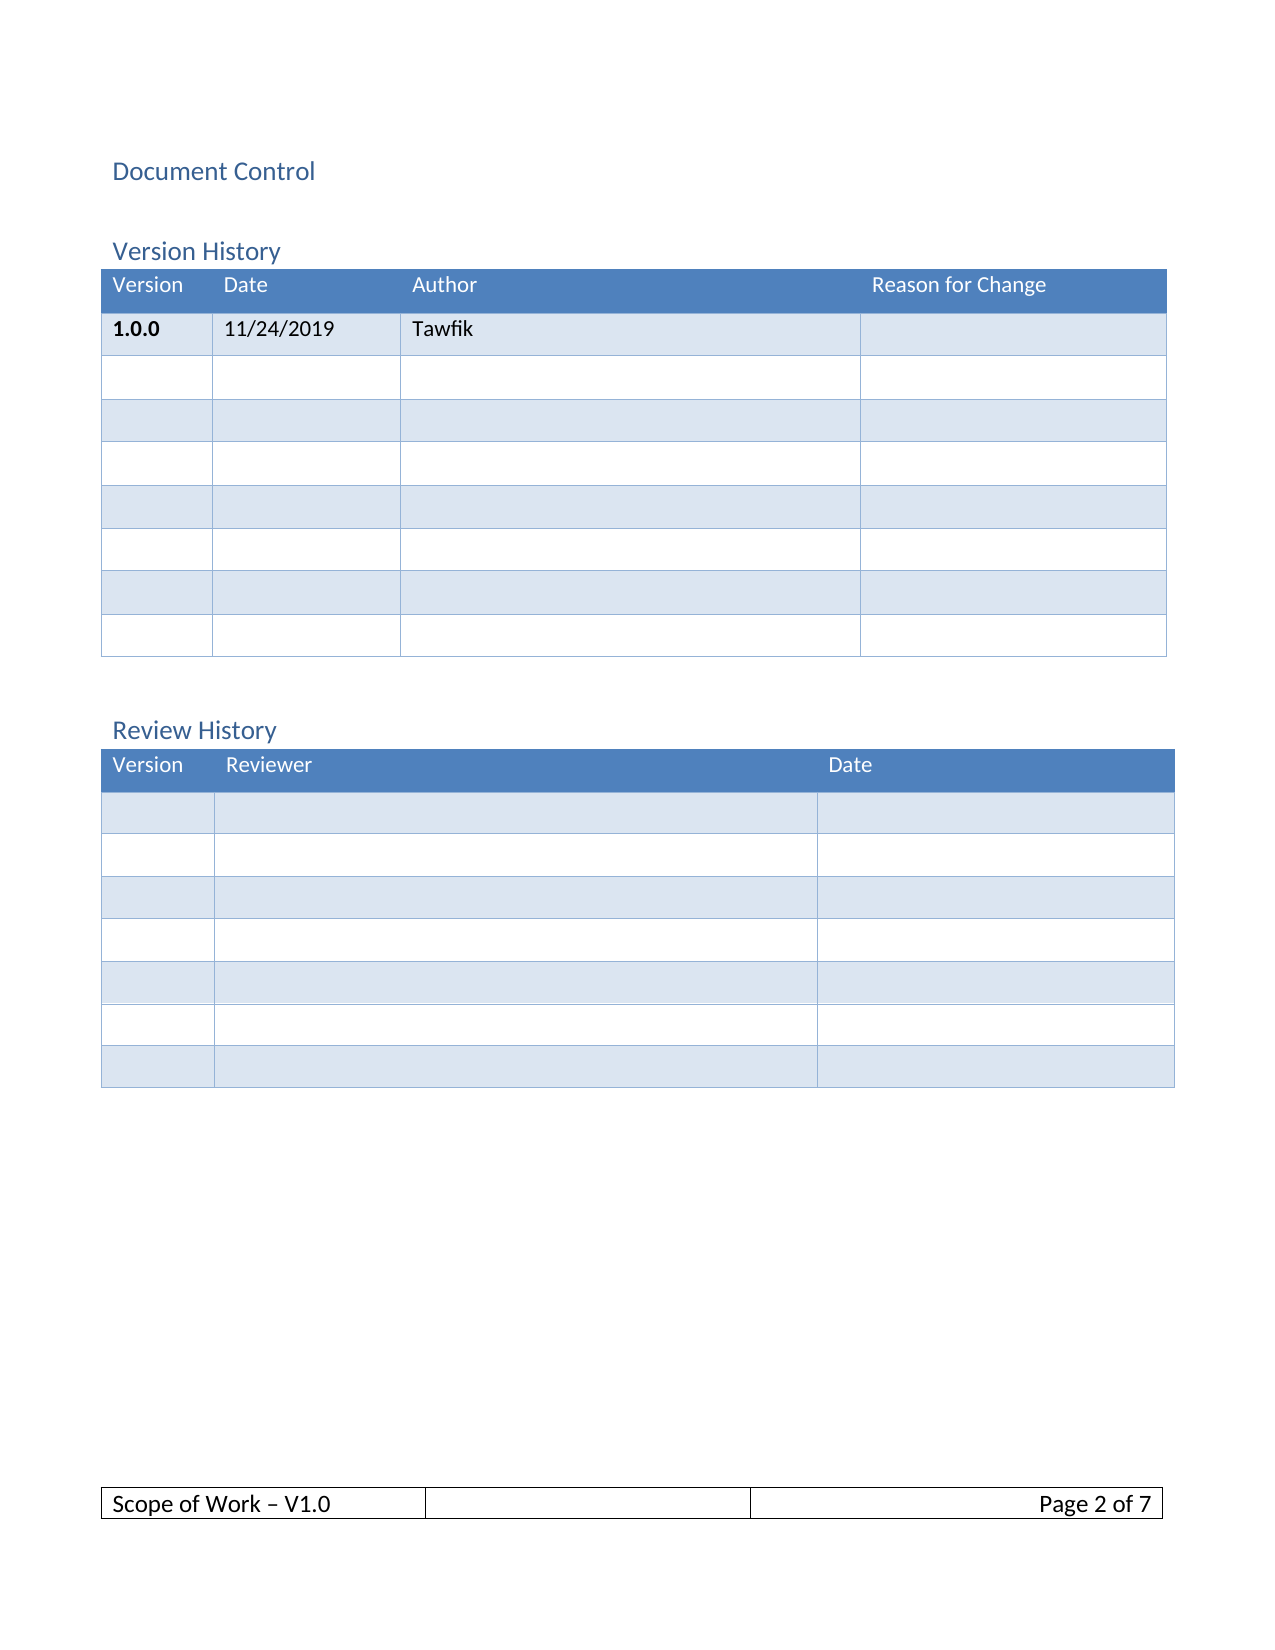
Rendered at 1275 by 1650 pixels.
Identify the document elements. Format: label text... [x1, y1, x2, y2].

table_cell [861, 615, 1166, 656]
table_header Reason for Change [861, 270, 1166, 313]
table_cell [102, 834, 214, 876]
subtitle Document Control [112, 154, 1162, 187]
table_header Version [102, 750, 214, 792]
table_header Date [213, 270, 400, 313]
table_cell 11/24/2019 [213, 314, 400, 355]
table_cell [215, 962, 817, 1003]
subtitle Review History [112, 713, 1162, 746]
table_header Date [818, 750, 1174, 792]
table_cell [102, 486, 212, 528]
table_cell Tawfik [401, 314, 860, 355]
table_cell [102, 1005, 214, 1045]
table_cell [102, 1046, 214, 1087]
table_cell [102, 962, 214, 1003]
table_cell [401, 615, 860, 656]
table_cell [861, 314, 1166, 355]
table_cell [818, 877, 1174, 918]
table_cell [401, 442, 860, 484]
table_cell [818, 1046, 1174, 1087]
table_cell [213, 486, 400, 528]
table_cell [861, 486, 1166, 528]
table_cell [401, 529, 860, 570]
table_cell [818, 919, 1174, 961]
table_header Reviewer [215, 750, 817, 792]
table_cell [818, 1005, 1174, 1045]
table_cell [102, 529, 212, 570]
table_cell [818, 834, 1174, 876]
table_cell [401, 486, 860, 528]
table_cell [102, 442, 212, 484]
table_cell [401, 400, 860, 441]
table_cell [401, 356, 860, 399]
table_cell [213, 442, 400, 484]
table_cell [102, 571, 212, 614]
table_cell [818, 793, 1174, 833]
table_cell [215, 1005, 817, 1045]
table_cell [818, 962, 1174, 1003]
table_cell [861, 571, 1166, 614]
table_cell [102, 793, 214, 833]
table_cell [215, 877, 817, 918]
table_cell [102, 400, 212, 441]
table_cell [213, 571, 400, 614]
table_cell [213, 615, 400, 656]
table_cell [102, 615, 212, 656]
table_cell [102, 919, 214, 961]
table_cell 1.0.0 [102, 314, 212, 355]
table_cell [213, 356, 400, 399]
table_header Version [102, 270, 212, 313]
table_cell [861, 529, 1166, 570]
table_cell [215, 919, 817, 961]
table_cell [213, 400, 400, 441]
table_cell [401, 571, 860, 614]
table_cell [861, 400, 1166, 441]
table_cell [102, 356, 212, 399]
table_cell [215, 793, 817, 833]
subtitle Version History [112, 234, 1162, 267]
table_cell [215, 1046, 817, 1087]
table_cell [213, 529, 400, 570]
table_cell [102, 877, 214, 918]
table_cell [861, 442, 1166, 484]
table_header Author [401, 270, 860, 313]
table_cell [861, 356, 1166, 399]
table_cell [215, 834, 817, 876]
